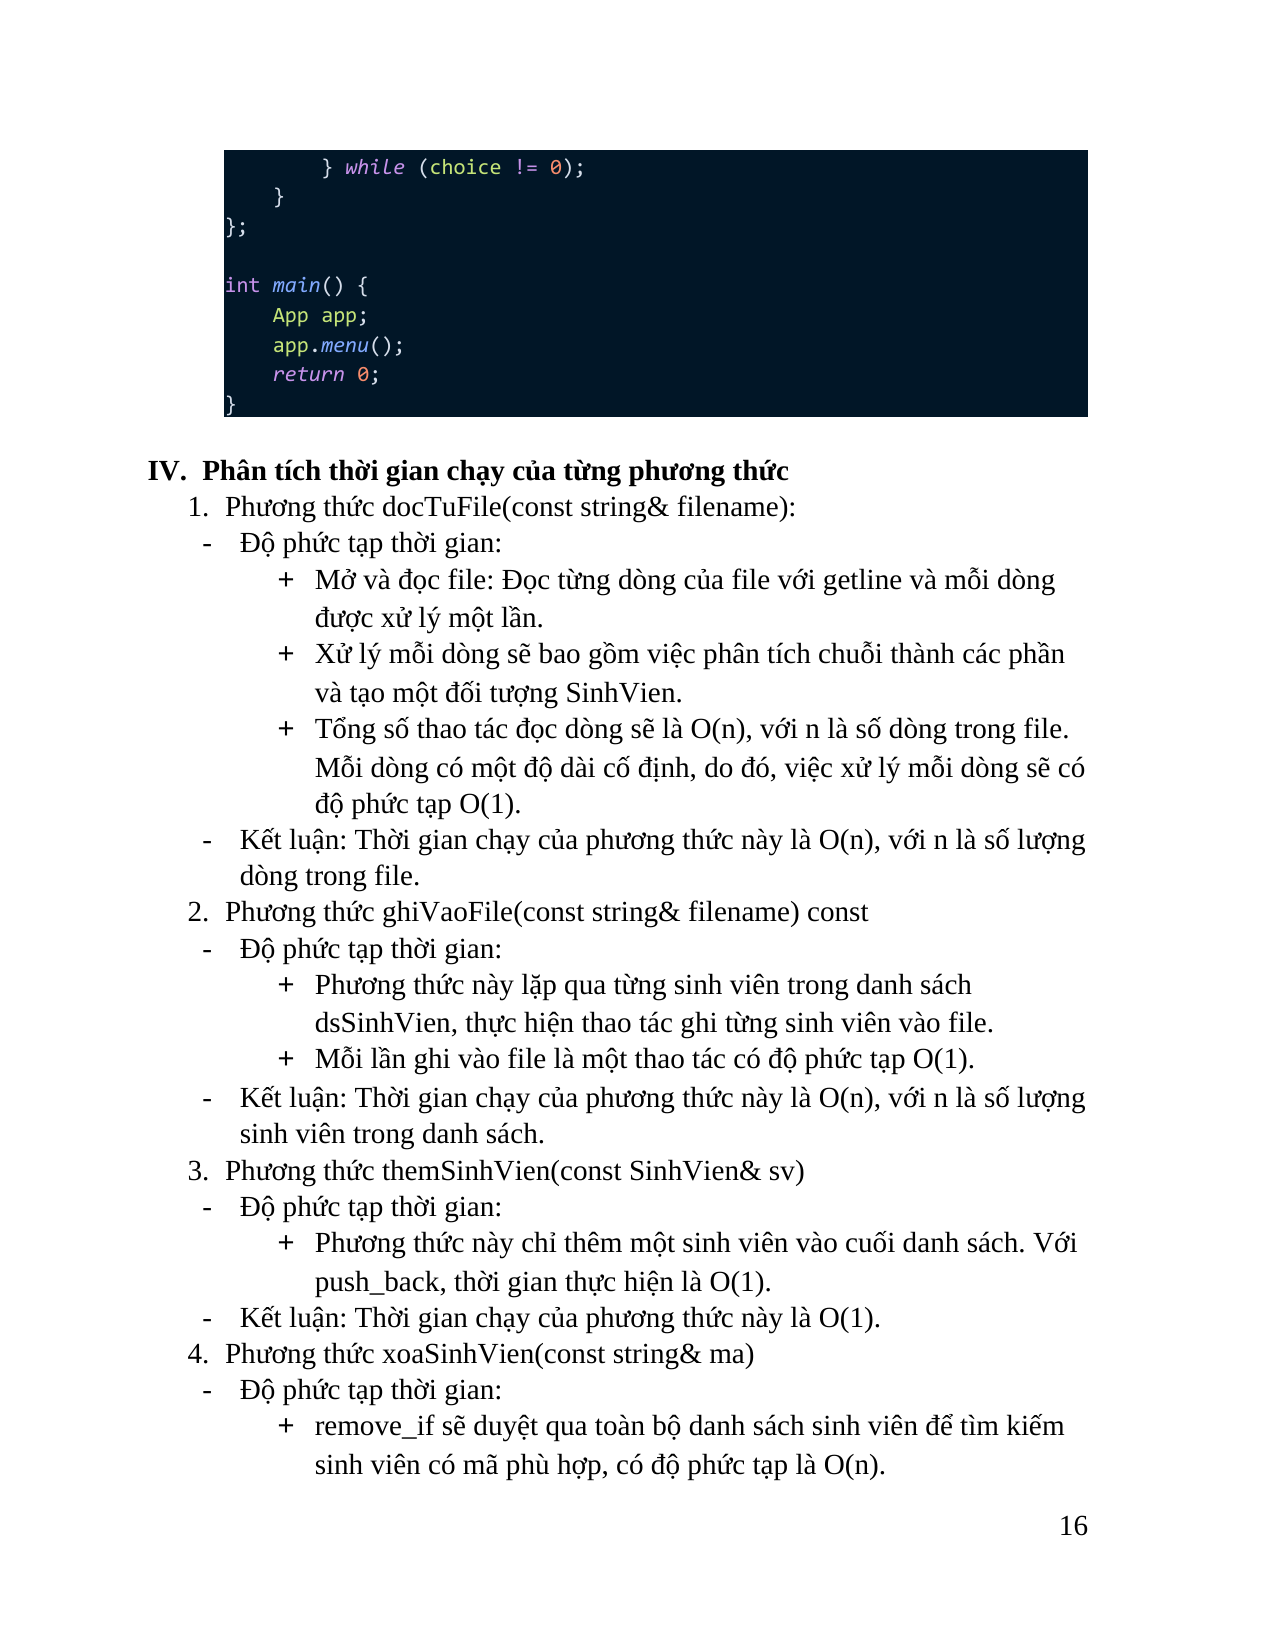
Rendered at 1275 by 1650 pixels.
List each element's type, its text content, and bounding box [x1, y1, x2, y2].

list Phương thức này lặp qua từng sinh viên trong danh sách dsSinhVien, thực hiện thao tác ghi từng sinh viên vào file. [277, 967, 1088, 1039]
list Mỗi lần ghi vào file là một thao tác có độ phức tạp O(1). [277, 1042, 1088, 1078]
list Phương thức themSinhVien(const SinhVien& sv) [187, 1153, 1088, 1186]
text app.menu(); [224, 328, 1088, 358]
text return 0; [224, 358, 1088, 387]
list Mở và đọc file: Đọc từng dòng của file với getline và mỗi dòng được xử lý một lần. [277, 562, 1088, 634]
text }; [224, 209, 1088, 239]
list Kết luận: Thời gian chạy của phương thức này là O(n), với n là số lượng dòng trong file. [202, 822, 1088, 892]
text } [224, 180, 1088, 209]
text int main() { [224, 269, 1088, 298]
list remove_if sẽ duyệt qua toàn bộ danh sách sinh viên để tìm kiếm sinh viên có mã phù hợp, có độ phức tạp là O(n). [277, 1408, 1088, 1481]
text App app; [224, 298, 1088, 328]
list Phân tích thời gian chạy của từng phương thức [187, 453, 1088, 487]
list Kết luận: Thời gian chạy của phương thức này là O(n), với n là số lượng sinh viên trong danh sách. [202, 1081, 1088, 1150]
list Độ phức tạp thời gian: [202, 526, 1088, 559]
list Phương thức này chỉ thêm một sinh viên vào cuối danh sách. Với push_back, thời gian thực hiện là O(1). [277, 1225, 1088, 1297]
list Phương thức ghiVaoFile(const string& filename) const [187, 894, 1088, 928]
list Phương thức docTuFile(const string& filename): [187, 489, 1088, 523]
list Độ phức tạp thời gian: [202, 1189, 1088, 1222]
list Độ phức tạp thời gian: [202, 1372, 1088, 1406]
text } [224, 387, 1088, 417]
list Phương thức xoaSinhVien(const string& ma) [187, 1336, 1088, 1369]
list Kết luận: Thời gian chạy của phương thức này là O(1). [202, 1300, 1088, 1333]
list Tổng số thao tác đọc dòng sẽ là O(n), với n là số dòng trong file. Mỗi dòng có một độ dài cố định, do đó, việc xử lý mỗi dòng sẽ có độ phức tạp O(1). [277, 711, 1088, 820]
list Độ phức tạp thời gian: [202, 931, 1088, 964]
list Xử lý mỗi dòng sẽ bao gồm việc phân tích chuỗi thành các phần và tạo một đối tượng SinhVien. [277, 637, 1088, 709]
text } while (choice != 0); [224, 150, 1088, 180]
